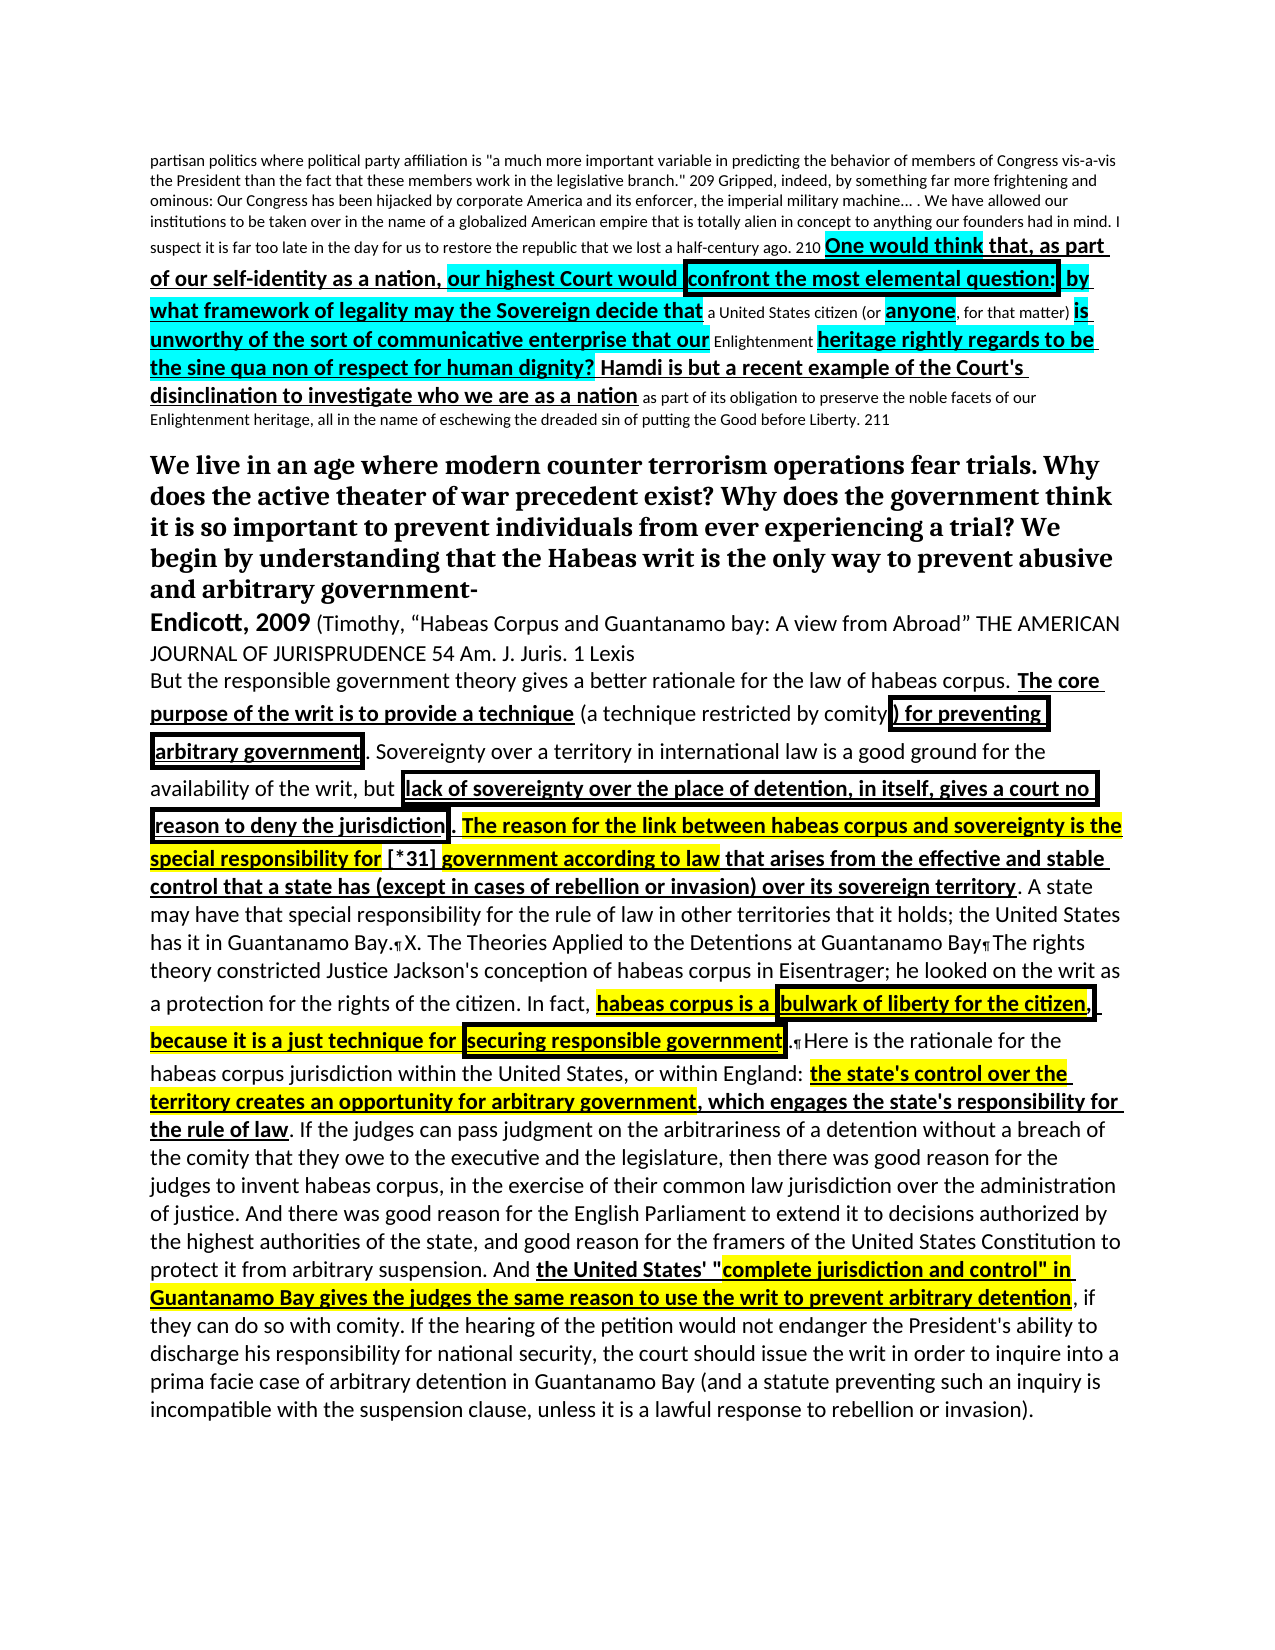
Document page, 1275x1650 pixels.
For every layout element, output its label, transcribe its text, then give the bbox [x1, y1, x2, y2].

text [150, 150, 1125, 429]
subtitle We live in an age where modern counter terrorism operations fear trials. Why does the active theater of war precedent exist? Why does the government think it is so important to prevent individuals from ever experiencing a trial? We begin by understanding that the Habeas writ is the only way to prevent abusive and arbitrary government- [150, 450, 1125, 606]
text Endicott, 2009 (Timothy, “Habeas Corpus and Guantanamo bay: A view from Abroad” THE AMERICAN JOURNAL OF JURISPRUDENCE 54 Am. J. Juris. 1 Lexis [150, 606, 1125, 667]
text But the responsible government theory gives a better rationale for the law of habeas corpus. The core purpose of the writ is to provide a technique (a technique restricted by comity) for preventing arbitrary government. Sovereignty over a territory in international law is a good ground for the availability of the writ, but lack of sovereignty over the place of detention, in itself, gives a court no reason to deny the jurisdiction. The reason for the link between habeas corpus and sovereignty is the special responsibility for [*31] government according to law that arises from the effective and stable control that a state has (except in cases of rebellion or invasion) over its sovereign territory. A state may have that special responsibility for the rule of law in other territories that it holds; the United States has it in Guantanamo Bay.¶ X. The Theories Applied to the Detentions at Guantanamo Bay¶ The rights theory constricted Justice Jackson's conception of habeas corpus in Eisentrager; he looked on the writ as a protection for the rights of the citizen. In fact, habeas corpus is a bulwark of liberty for the citizen, because it is a just technique for securing responsible government.¶ Here is the rationale for the habeas corpus jurisdiction within the United States, or within England: the state's control over the territory creates an opportunity for arbitrary government, which engages the state's responsibility for the rule of law. If the judges can pass judgment on the arbitrariness of a detention without a breach of the comity that they owe to the executive and the legislature, then there was good reason for the judges to invent habeas corpus, in the exercise of their common law jurisdiction over the administration of justice. And there was good reason for the English Parliament to extend it to decisions authorized by the highest authorities of the state, and good reason for the framers of the United States Constitution to protect it from arbitrary suspension. And the United States' "complete jurisdiction and control" in Guantanamo Bay gives the judges the same reason to use the writ to prevent arbitrary detention, if they can do so with comity. If the hearing of the petition would not endanger the President's ability to discharge his responsibility for national security, the court should issue the writ in order to inquire into a prima facie case of arbitrary detention in Guantanamo Bay (and a statute preventing such an inquiry is incompatible with the suspension clause, unless it is a lawful response to rebellion or invasion). [150, 667, 1125, 1423]
